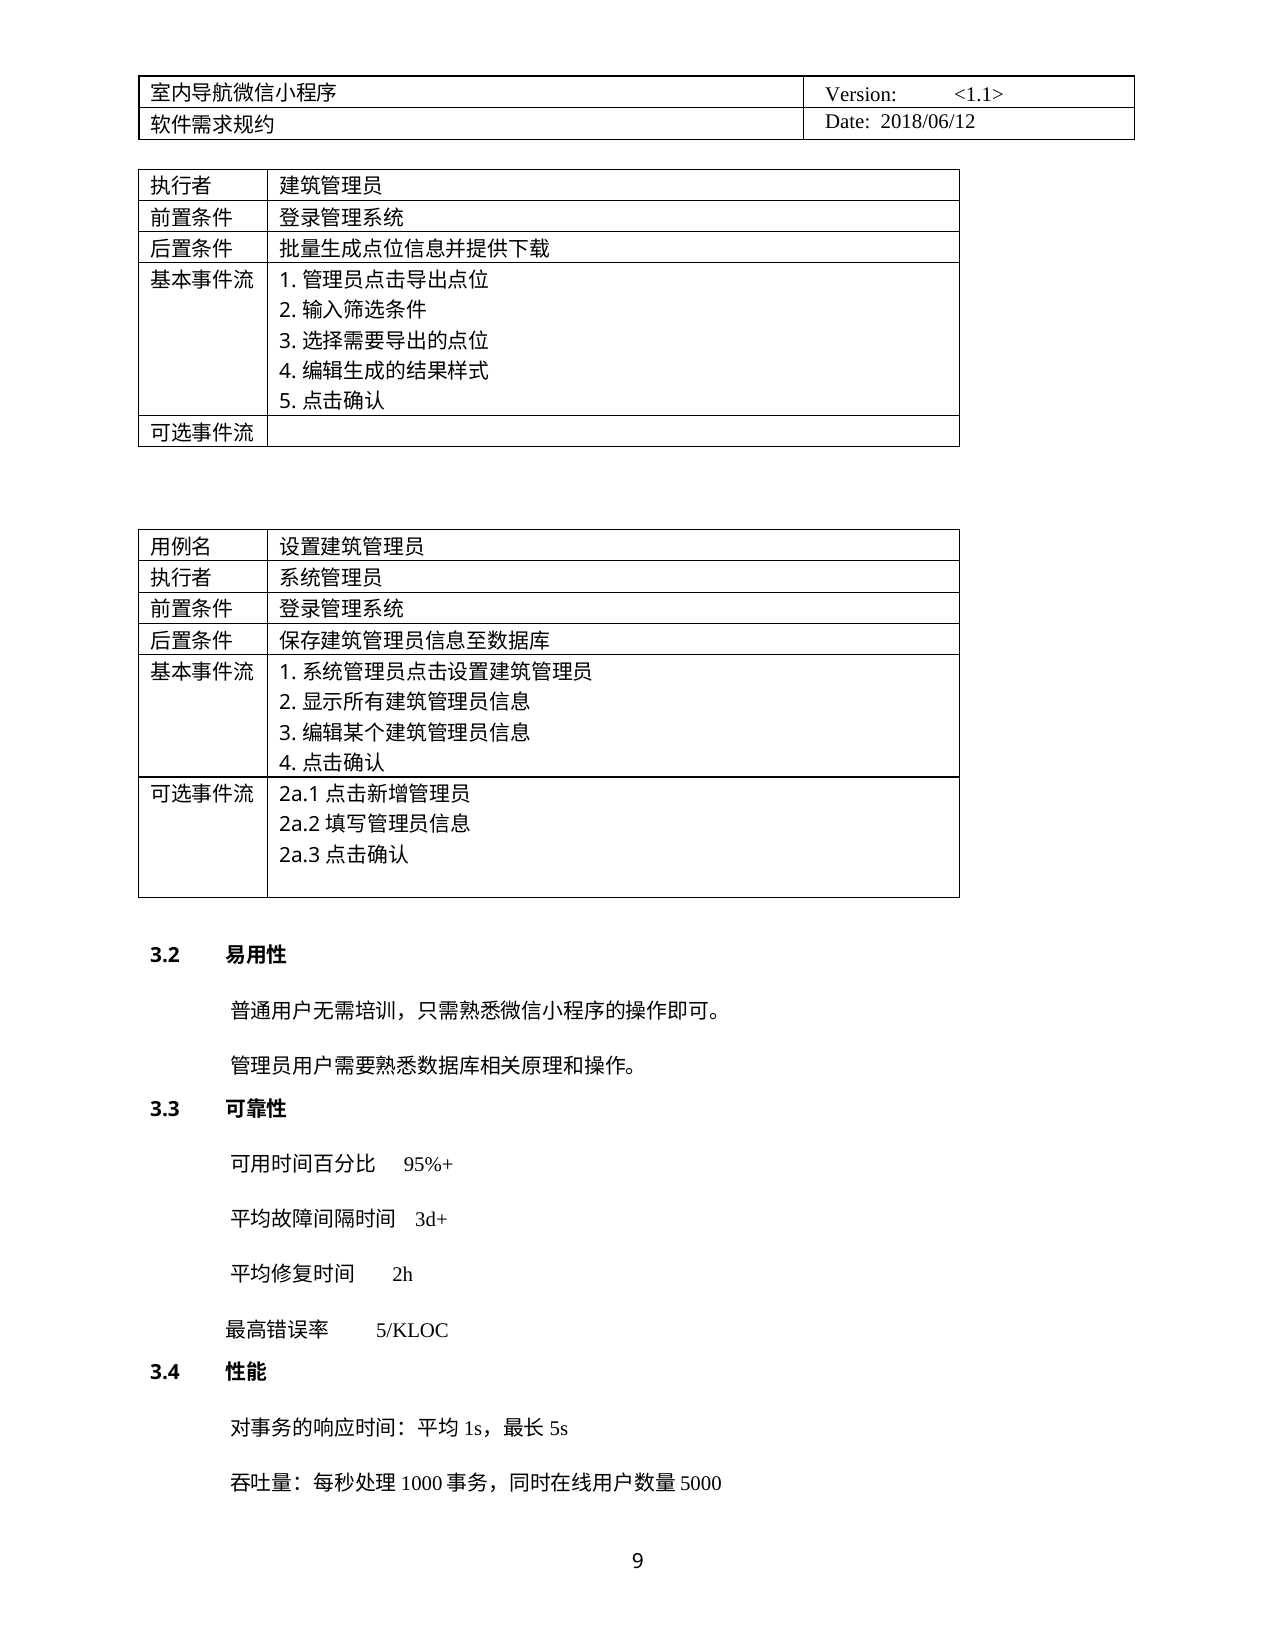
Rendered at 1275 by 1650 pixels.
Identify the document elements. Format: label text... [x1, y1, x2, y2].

table_cell 管理员点击导出点位 输入筛选条件 选择需要导出的点位 编辑生成的结果样式 点击确认 [268, 263, 959, 415]
table_cell 基本事件流 [139, 263, 267, 415]
table_cell 2a.1 点击新增管理员 2a.2 填写管理员信息 2a.3 点击确认 [268, 778, 959, 897]
table_cell 保存建筑管理员信息至数据库 [268, 624, 959, 654]
table_cell 可选事件流 [139, 416, 267, 446]
table_header 用例名 [139, 530, 267, 560]
text 吞吐量：每秒处理1000事务，同时在线用户数量5000 [230, 1466, 1125, 1496]
table_cell 执行者 [139, 170, 267, 200]
text 管理员用户需要熟悉数据库相关原理和操作。 [230, 1049, 1125, 1079]
text 普通用户无需培训，只需熟悉微信小程序的操作即可。 [230, 994, 1125, 1024]
table_cell 后置条件 [139, 232, 267, 262]
subtitle 可靠性 [150, 1092, 1125, 1122]
table_cell 可选事件流 [139, 778, 267, 897]
subtitle 性能 [150, 1356, 1125, 1386]
table_cell 建筑管理员 [268, 170, 959, 200]
subtitle 易用性 [150, 939, 1125, 969]
text 对事务的响应时间：平均 1s，最长 5s [230, 1411, 1125, 1441]
table_cell 系统管理员 [268, 561, 959, 592]
table_cell 登录管理系统 [268, 201, 959, 231]
table_cell 系统管理员点击设置建筑管理员 显示所有建筑管理员信息 编辑某个建筑管理员信息 点击确认 [268, 655, 959, 776]
table_cell 基本事件流 [139, 655, 267, 776]
text 平均修复时间 2h [230, 1258, 1125, 1288]
text 可用时间百分比 95%+ [230, 1147, 1125, 1177]
table_cell 前置条件 [139, 201, 267, 231]
table_header 设置建筑管理员 [268, 530, 959, 560]
text 平均故障间隔时间 3d+ [230, 1202, 1125, 1233]
table_cell 执行者 [139, 561, 267, 592]
table_cell 批量生成点位信息并提供下载 [268, 232, 959, 262]
table_cell [268, 416, 959, 446]
table_cell 后置条件 [139, 624, 267, 654]
table_cell 登录管理系统 [268, 593, 959, 623]
text 最高错误率 5/KLOC [150, 1313, 1125, 1343]
table_cell 前置条件 [139, 593, 267, 623]
